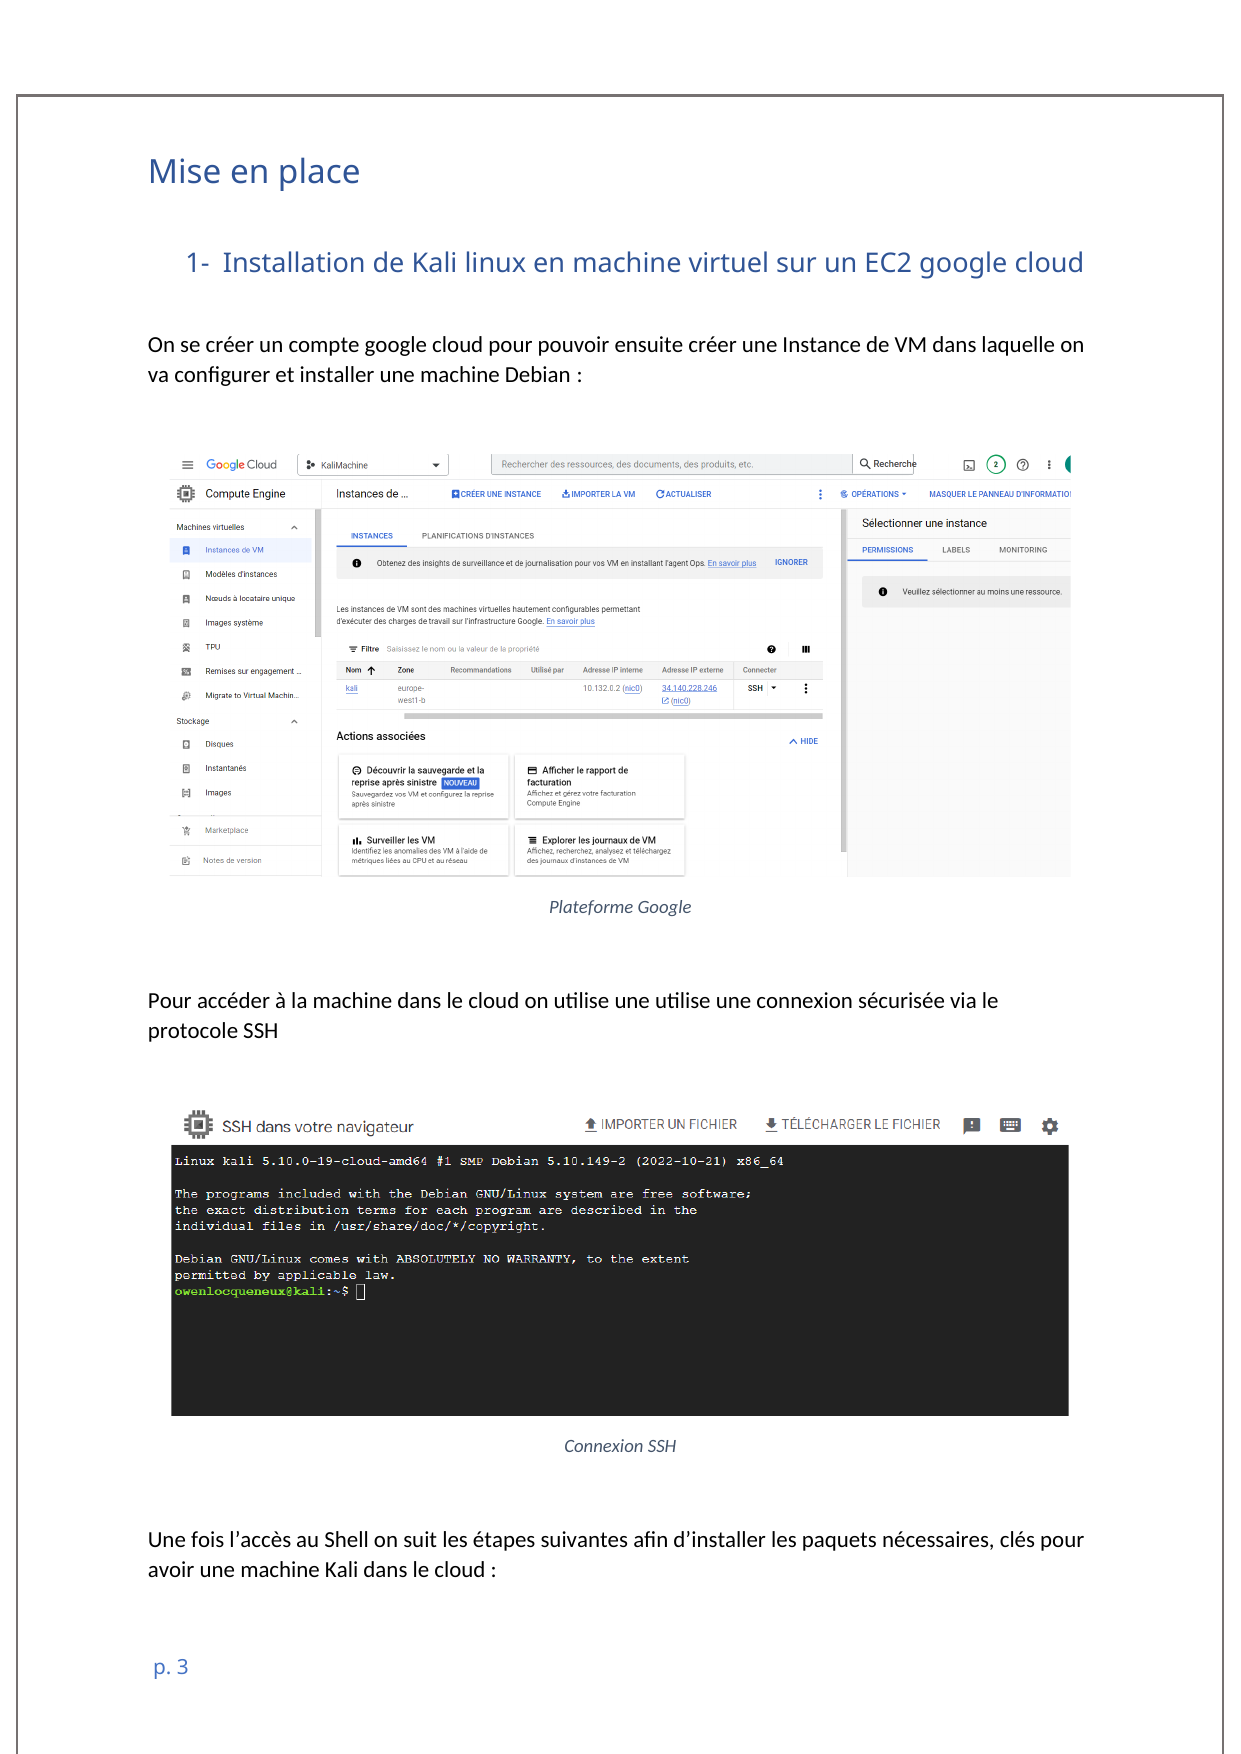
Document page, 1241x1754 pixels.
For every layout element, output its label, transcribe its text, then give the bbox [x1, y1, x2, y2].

text On se créer un compte google cloud pour pouvoir ensuite créer une Instance de VM dans laquelle on va configurer et installer une machine Debian : [148, 330, 1093, 388]
text Pour accéder à la machine dans le cloud on utilise une utilise une connexion sécurisée via le protocole SSH [148, 986, 1093, 1044]
text Connexion SSH [148, 1434, 1093, 1457]
subtitle Installation de Kali linux en machine virtuel sur un EC2 google cloud [185, 243, 1093, 280]
text Plateforme Google [148, 896, 1093, 918]
picture [169, 454, 1071, 877]
subtitle Mise en place [148, 148, 1093, 193]
picture [171, 1110, 1069, 1416]
text Une fois l’accès au Shell on suit les étapes suivantes afin d’installer les paquets nécessaires, clés pour avoir une machine Kali dans le cloud : [148, 1525, 1093, 1583]
